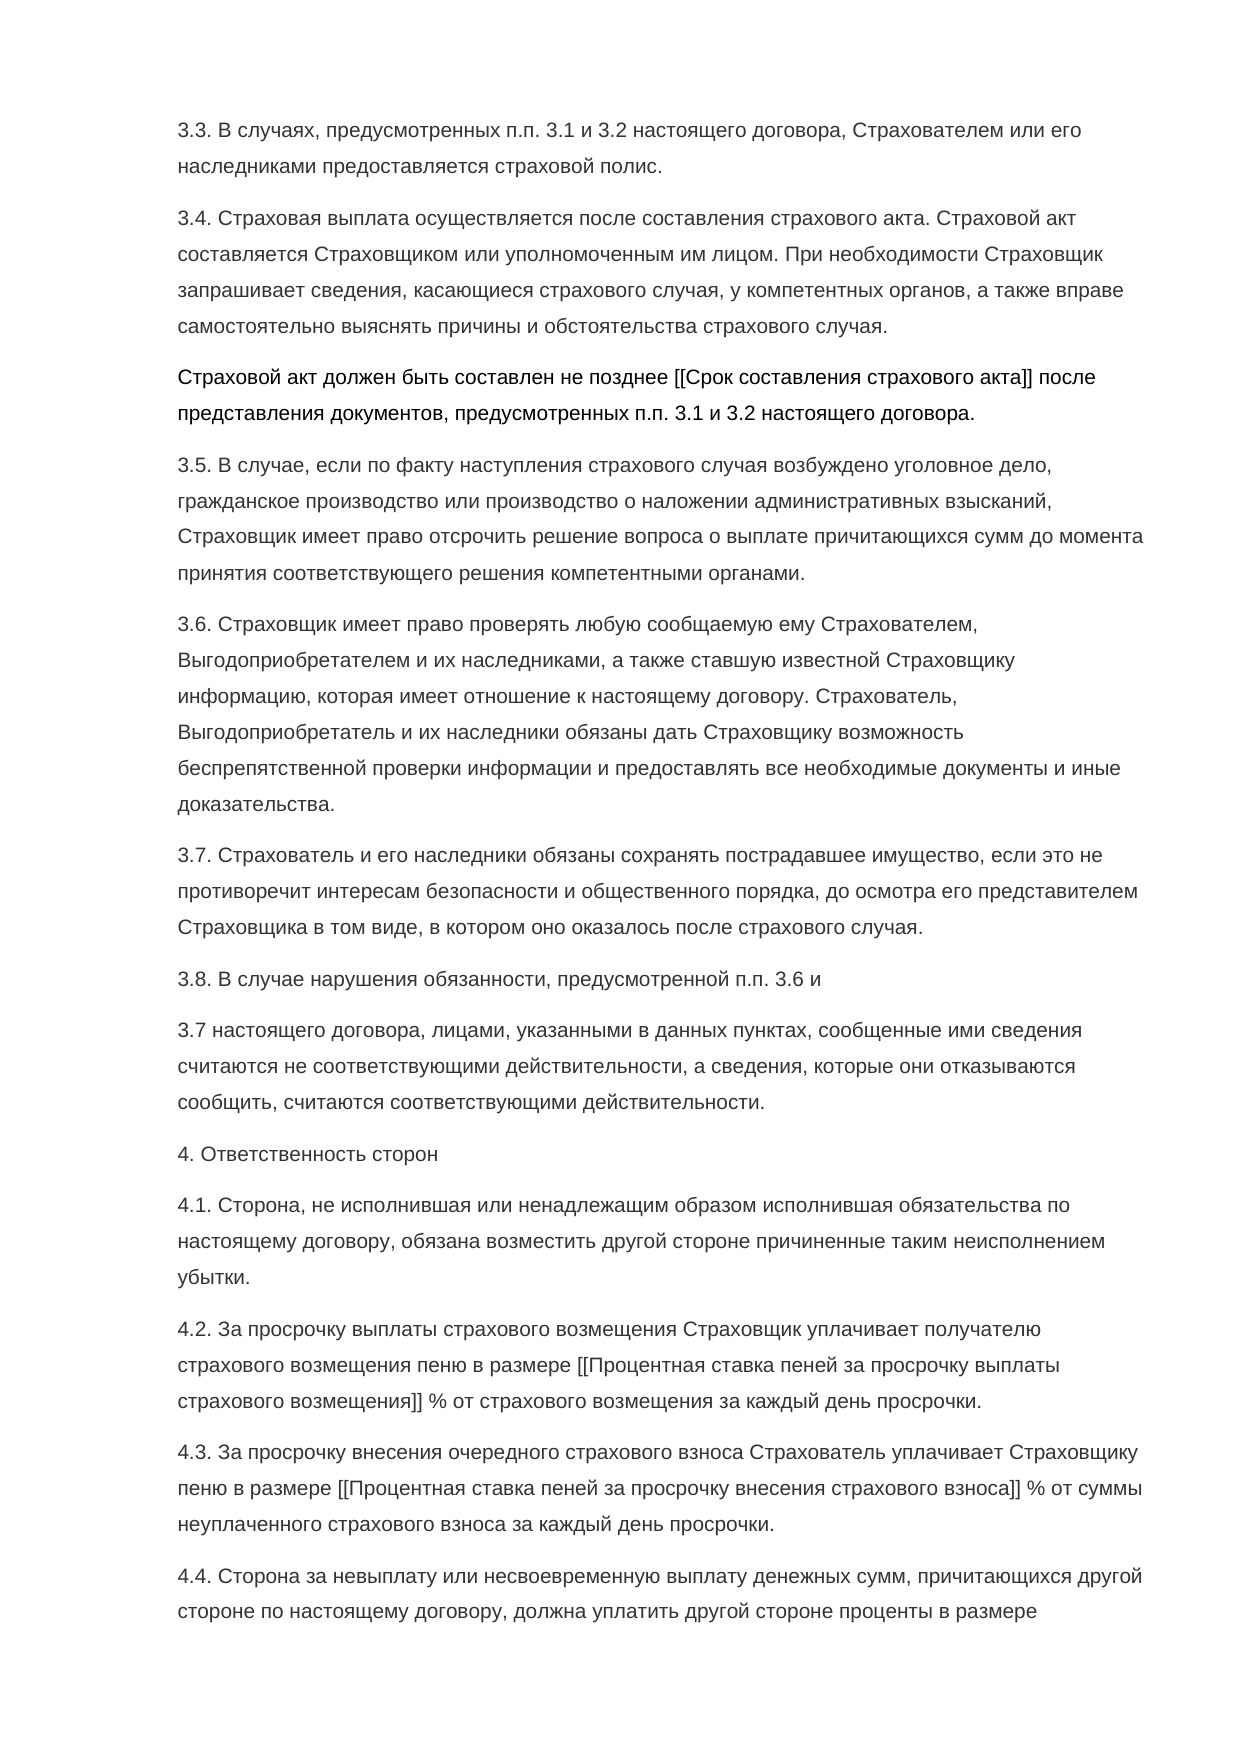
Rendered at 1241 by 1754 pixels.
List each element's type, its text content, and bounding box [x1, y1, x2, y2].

text Страховой акт должен быть составлен не позднее [[Срок составления страхового акта]] после представления документов, предусмотренных п.п. 3.1 и 3.2 настоящего договора. [177, 365, 1152, 425]
text 3.7. Страхователь и его наследники обязаны сохранять пострадавшее имущество, если это не противоречит интересам безопасности и общественного порядка, до осмотра его представителем Страховщика в том виде, в котором оно оказалось после страхового случая. [177, 843, 1152, 939]
text 4.3. За просрочку внесения очередного страхового взноса Страхователь уплачивает Страховщику пеню в размере [[Процентная ставка пеней за просрочку внесения страхового взноса]] % от суммы неуплаченного страхового взноса за каждый день просрочки. [177, 1440, 1152, 1536]
text 4.1. Сторона, не исполнившая или ненадлежащим образом исполнившая обязательства по настоящему договору, обязана возместить другой стороне причиненные таким неисполнением убытки. [177, 1193, 1152, 1289]
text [177, 1563, 1152, 1623]
text 4.2. За просрочку выплаты страхового возмещения Страховщик уплачивает получателю страхового возмещения пеню в размере [[Процентная ставка пеней за просрочку выплаты страхового возмещения]] % от страхового возмещения за каждый день просрочки. [177, 1317, 1152, 1412]
text 3.8. В случае нарушения обязанности, предусмотренной п.п. 3.6 и [177, 967, 1152, 991]
text 3.7 настоящего договора, лицами, указанными в данных пунктах, сообщенные ими сведения считаются не соответствующими действительности, а сведения, которые они отказываются сообщить, считаются соответствующими действительности. [177, 1018, 1152, 1114]
text 3.3. В случаях, предусмотренных п.п. 3.1 и 3.2 настоящего договора, Страхователем или его наследниками предоставляется страховой полис. [177, 118, 1152, 178]
text 4. Ответственность сторон [177, 1142, 1152, 1166]
text 3.6. Страховщик имеет право проверять любую сообщаемую ему Страхователем, Выгодоприобретателем и их наследниками, а также ставшую известной Страховщику информацию, которая имеет отношение к настоящему договору. Страхователь, Выгодоприобретатель и их наследники обязаны дать Страховщику возможность беспрепятственной проверки информации и предоставлять все необходимые документы и иные доказательства. [177, 612, 1152, 816]
text 3.4. Страховая выплата осуществляется после составления страхового акта. Страховой акт составляется Страховщиком или уполномоченным им лицом. При необходимости Страховщик запрашивает сведения, касающиеся страхового случая, у компетентных органов, а также вправе самостоятельно выяснять причины и обстоятельства страхового случая. [177, 206, 1152, 337]
text 3.5. В случае, если по факту наступления страхового случая возбуждено уголовное дело, гражданское производство или производство о наложении административных взысканий, Страховщик имеет право отсрочить решение вопроса о выплате причитающихся сумм до момента принятия соответствующего решения компетентными органами. [177, 452, 1152, 584]
